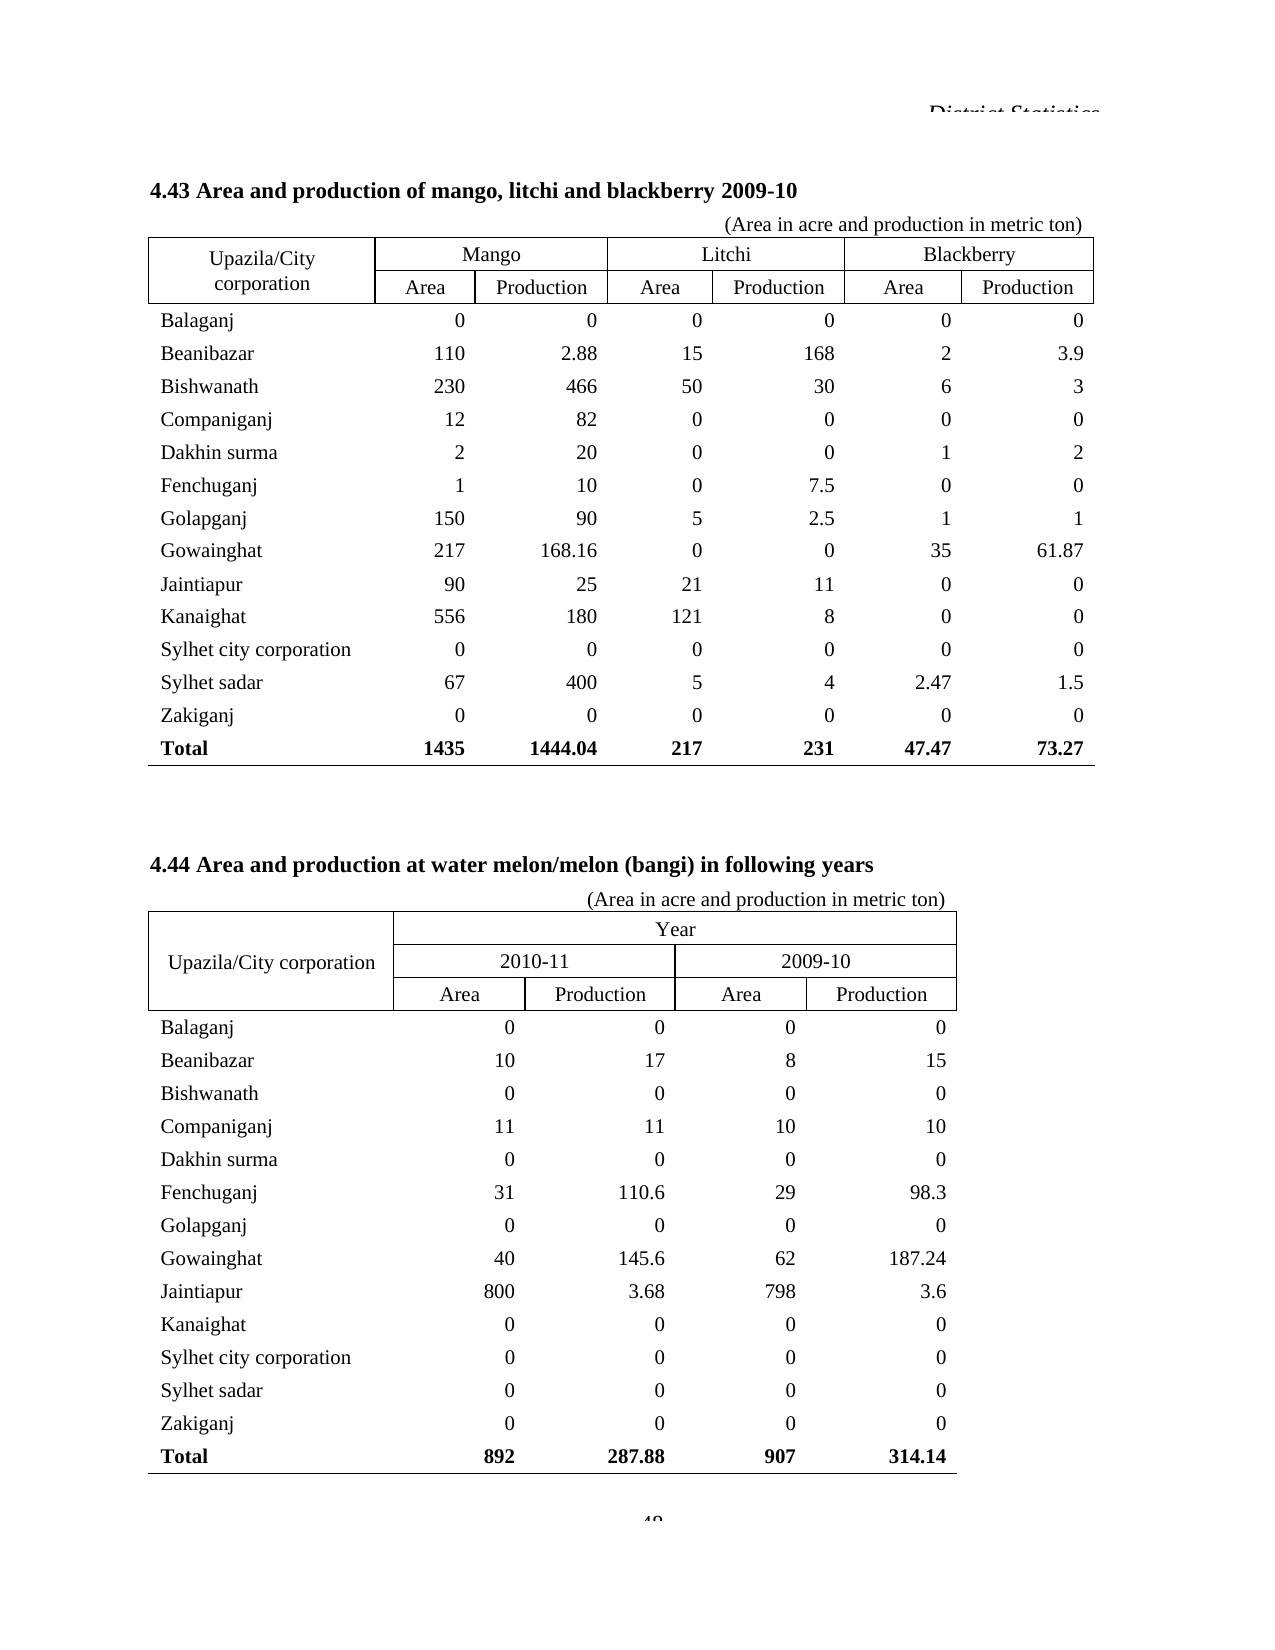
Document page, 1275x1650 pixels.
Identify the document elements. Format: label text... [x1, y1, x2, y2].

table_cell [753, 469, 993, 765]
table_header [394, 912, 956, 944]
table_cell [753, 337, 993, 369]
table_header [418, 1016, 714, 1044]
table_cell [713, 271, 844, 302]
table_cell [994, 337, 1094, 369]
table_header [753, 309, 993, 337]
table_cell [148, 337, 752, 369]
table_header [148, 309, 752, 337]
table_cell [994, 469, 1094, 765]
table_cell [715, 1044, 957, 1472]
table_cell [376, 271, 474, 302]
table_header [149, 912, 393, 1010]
text (Area in acre and production in metric ton) [724, 212, 1177, 236]
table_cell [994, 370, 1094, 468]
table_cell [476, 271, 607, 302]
list Area and production of mango, litchi and blackberry 2009-10 [150, 177, 1177, 203]
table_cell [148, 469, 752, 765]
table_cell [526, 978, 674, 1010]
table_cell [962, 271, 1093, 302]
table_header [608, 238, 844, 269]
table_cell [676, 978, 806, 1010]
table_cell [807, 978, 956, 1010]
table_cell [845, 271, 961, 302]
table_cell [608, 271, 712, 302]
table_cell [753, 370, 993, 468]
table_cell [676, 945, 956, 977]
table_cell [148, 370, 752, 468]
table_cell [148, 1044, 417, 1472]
text (Area in acre and production in metric ton) [587, 887, 1177, 911]
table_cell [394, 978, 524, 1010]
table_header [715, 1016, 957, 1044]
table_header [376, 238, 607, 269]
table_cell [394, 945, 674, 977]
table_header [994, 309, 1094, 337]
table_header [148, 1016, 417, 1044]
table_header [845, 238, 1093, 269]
list Area and production at water melon/melon (bangi) in following years [150, 852, 1177, 878]
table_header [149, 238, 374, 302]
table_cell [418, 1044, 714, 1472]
